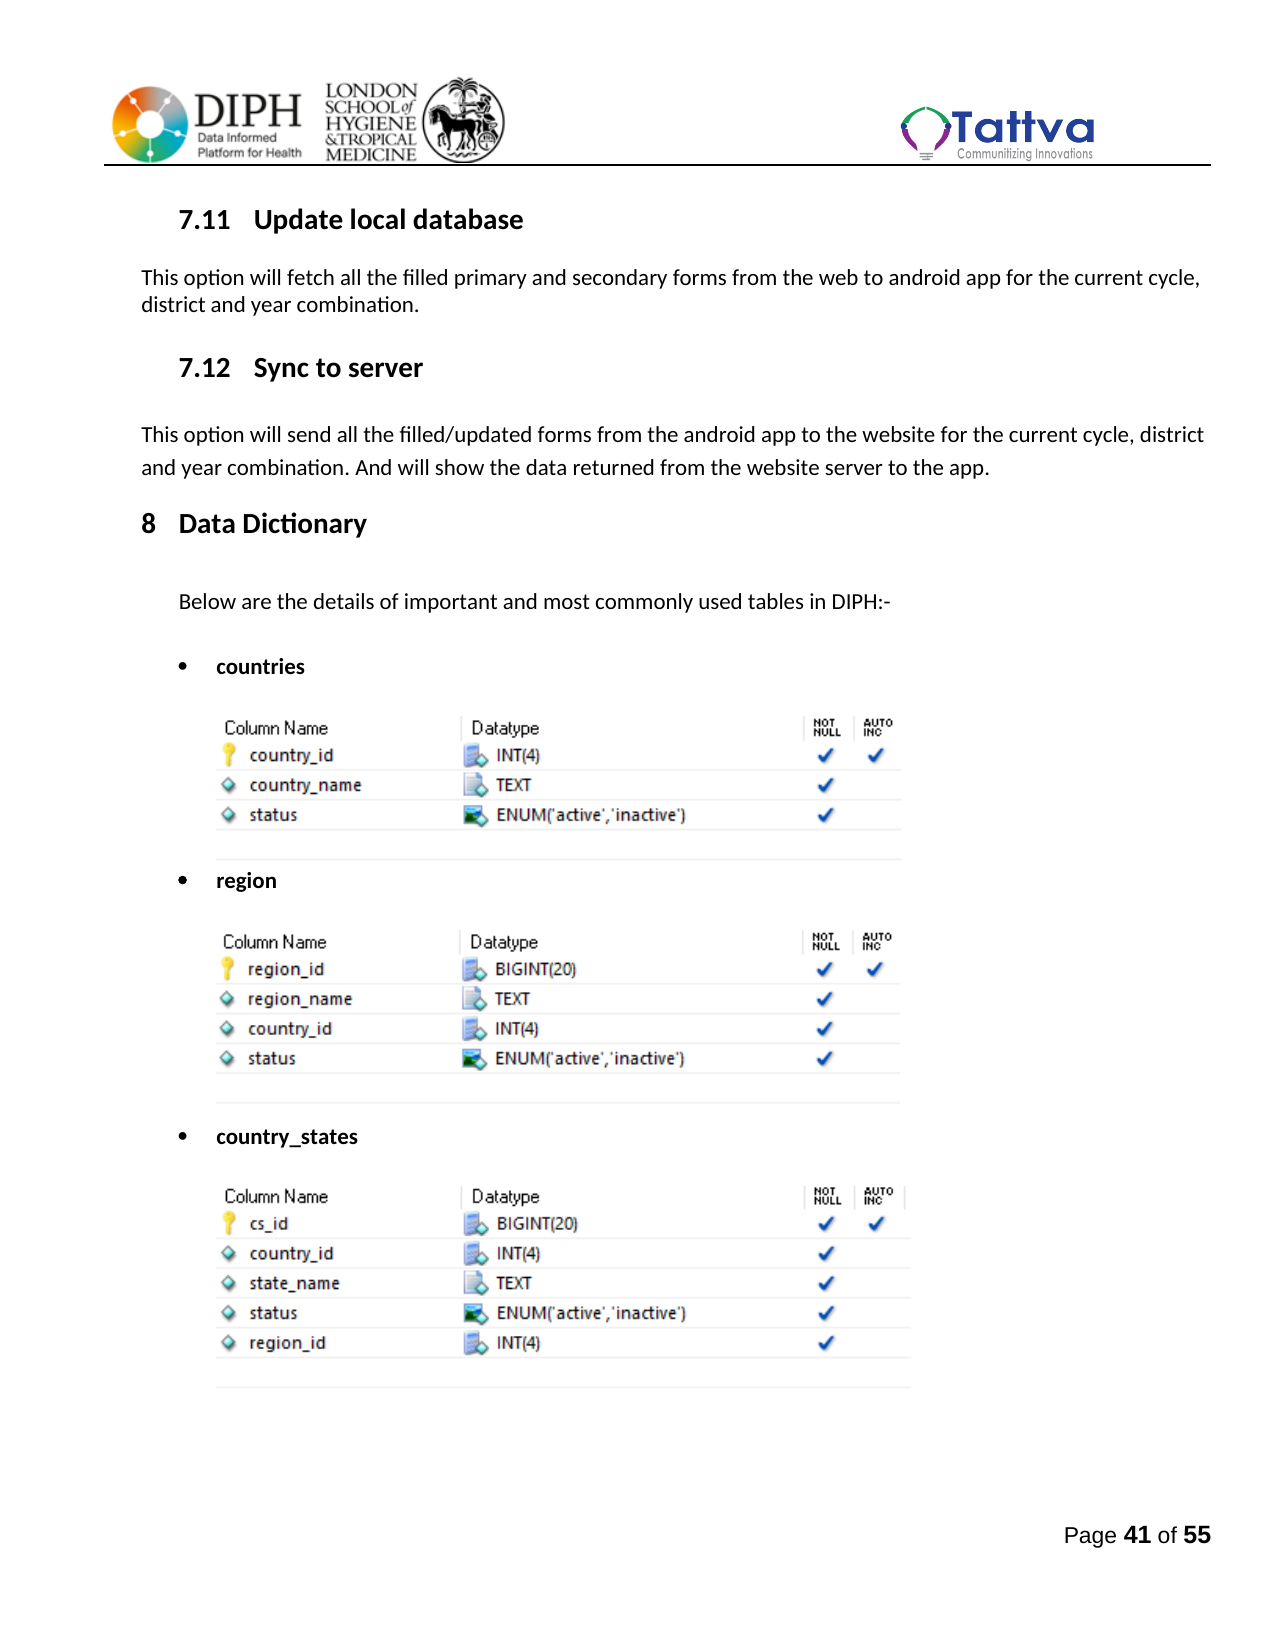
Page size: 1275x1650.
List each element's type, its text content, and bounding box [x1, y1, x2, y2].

picture [103, 86, 310, 163]
text This option will fetch all the filled primary and secondary forms from the web to android app for the current cycle, district and year combination. [141, 263, 1211, 319]
list Update local database [178, 201, 1211, 236]
picture [317, 75, 512, 163]
list Below are the details of important and most commonly used tables in DIPH:- [178, 587, 1211, 616]
text This option will send all the filled/updated forms from the android app to the website for the current cycle, district and year combination. And will show the data returned from the website server to the app. [141, 420, 1211, 481]
list countries [178, 652, 1211, 680]
picture [216, 930, 901, 1118]
picture [900, 106, 1097, 163]
list Data Dictionary [141, 506, 1211, 541]
list Sync to server [178, 349, 1211, 385]
list country_states [178, 1122, 1211, 1150]
picture [216, 1186, 912, 1404]
list region [178, 866, 1211, 894]
picture [216, 716, 902, 862]
